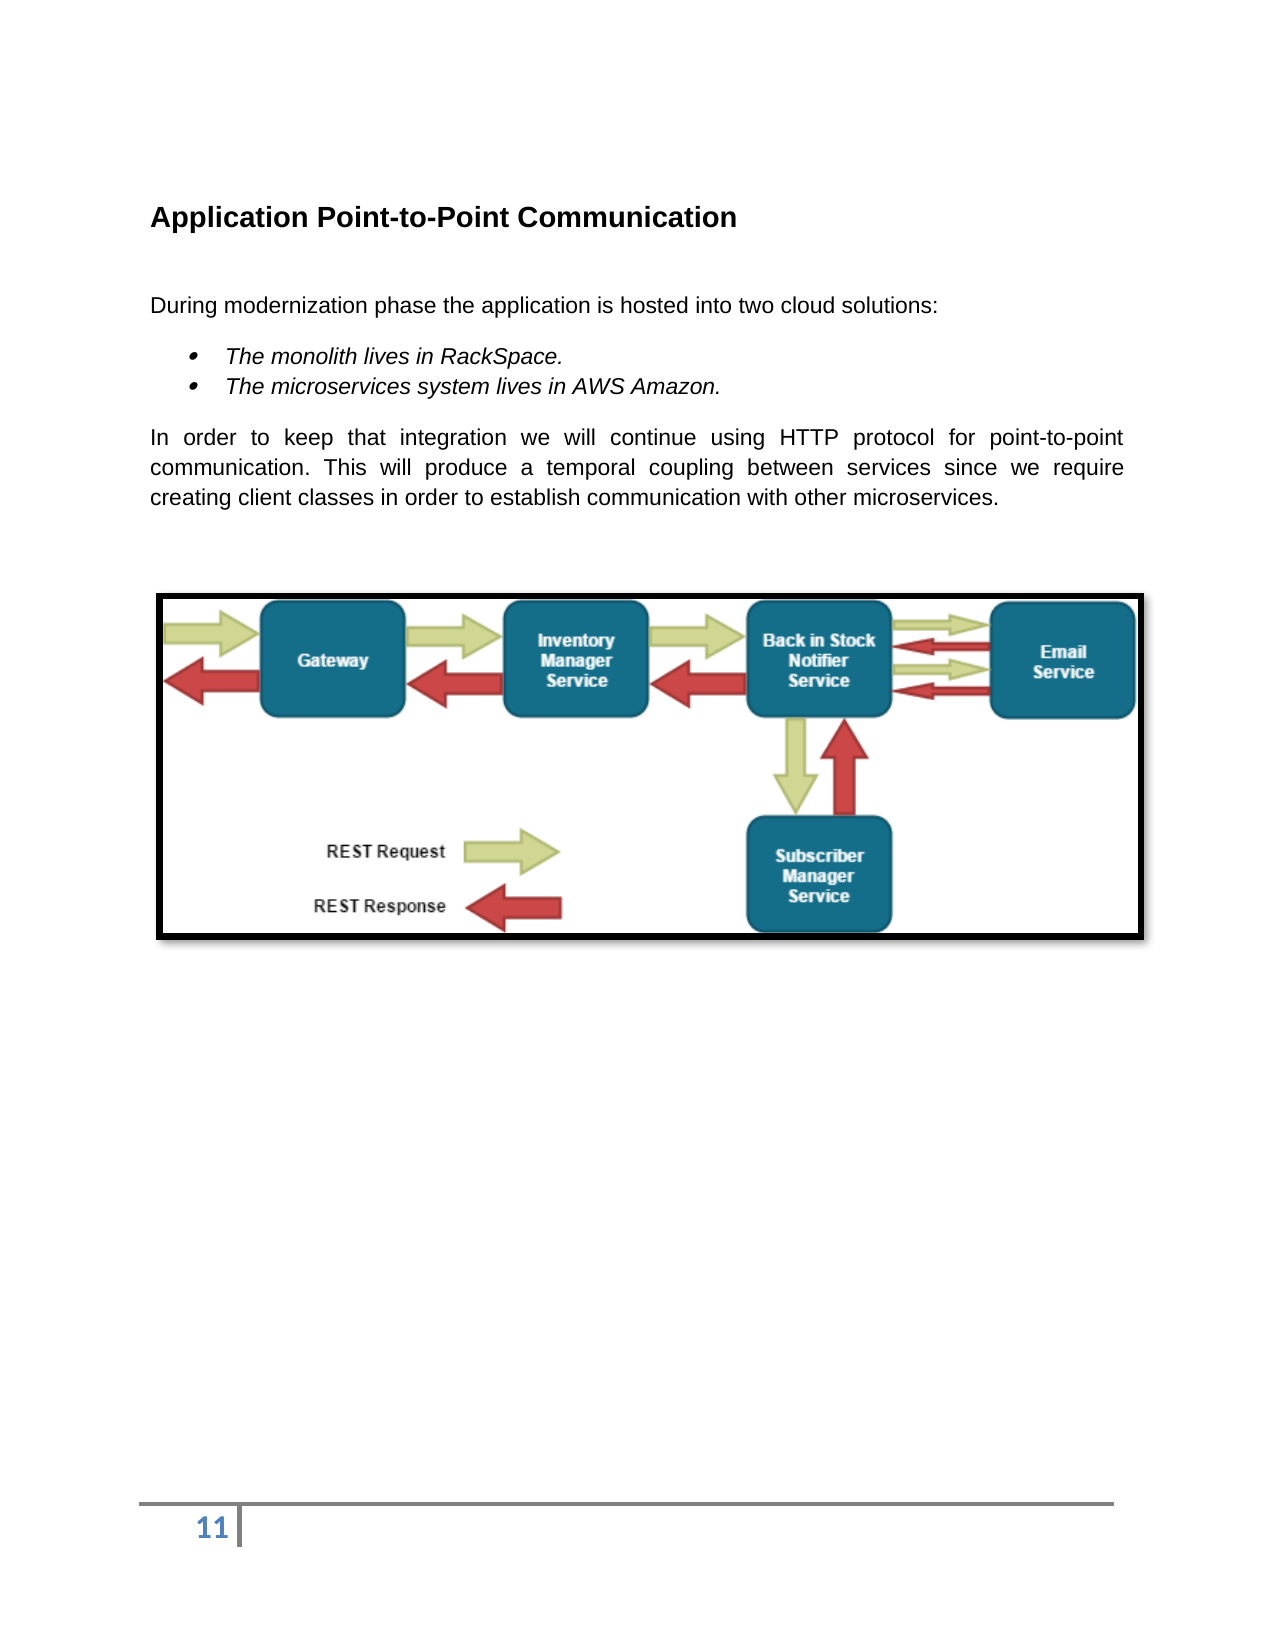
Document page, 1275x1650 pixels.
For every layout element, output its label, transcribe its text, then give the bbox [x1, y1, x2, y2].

subtitle Application Point-to-Point Communication [150, 200, 1125, 233]
text In order to keep that integration we will continue using HTTP protocol for point-to-point communication. This will produce a temporal coupling between services since we require creating client classes in order to establish communication with other microservices. [150, 424, 1125, 511]
text During modernization phase the application is hosted into two cloud solutions: [150, 292, 1125, 318]
list The microservices system lives in AWS Amazon. [187, 373, 1125, 399]
list The monolith lives in RackSpace. [187, 343, 1125, 369]
picture [163, 599, 1138, 933]
